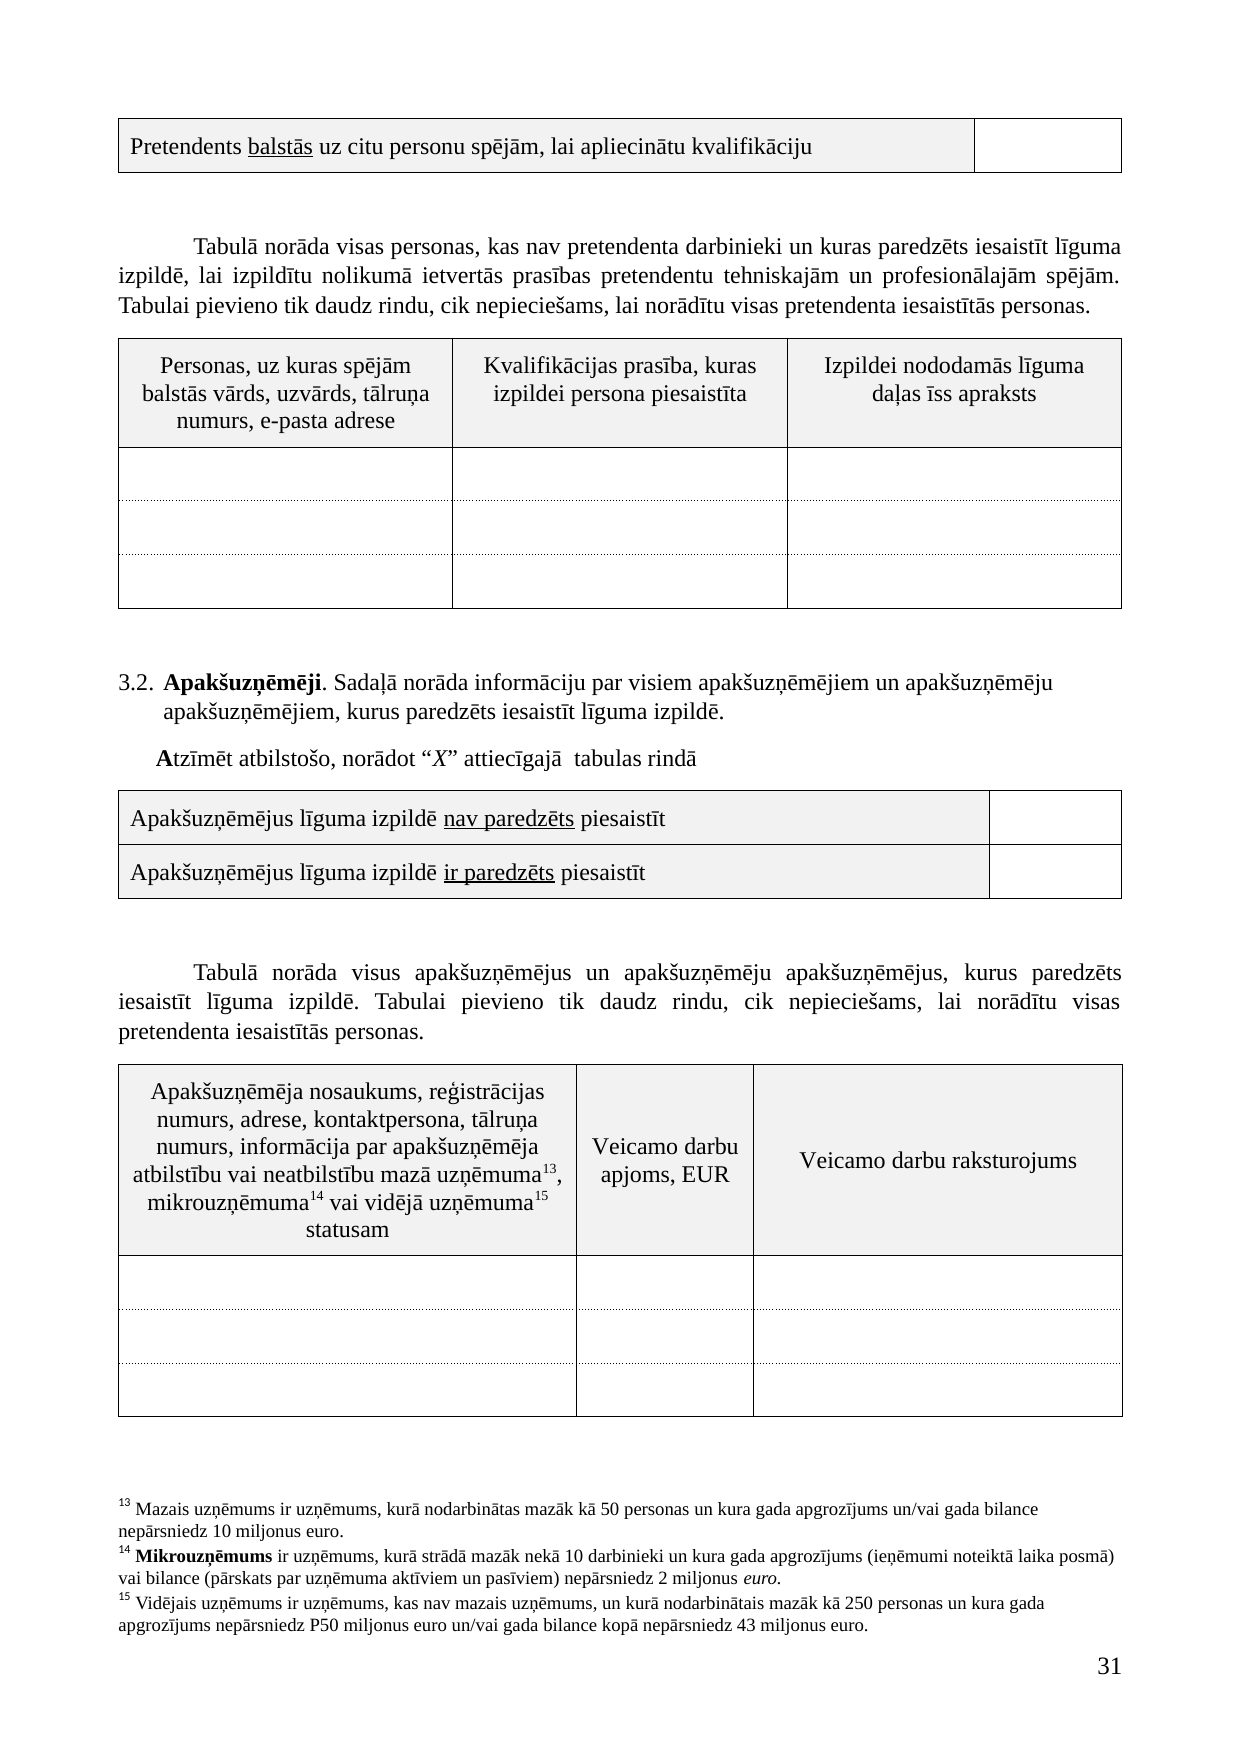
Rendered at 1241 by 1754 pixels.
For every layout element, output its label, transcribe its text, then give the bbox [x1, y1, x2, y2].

text Tabulā norāda visas personas, kas nav pretendenta darbinieki un kuras paredzēts iesaistīt līguma izpildē, lai izpildītu nolikumā ietvertās prasības pretendentu tehniskajām un profesionālajām spējām. Tabulai pievieno tik daudz rindu, cik nepieciešams, lai norādītu visas pretendenta iesaistītās personas. [118, 232, 1122, 319]
table_header Apakšuzņēmējus līguma izpildē nav paredzēts piesaistīt [119, 791, 989, 844]
table_cell [788, 500, 1121, 554]
table_cell [577, 1309, 753, 1363]
table_cell [788, 554, 1121, 608]
table_cell [119, 1363, 576, 1416]
table_header Veicamo darbu apjoms, EUR [577, 1065, 753, 1255]
table_cell [453, 554, 787, 608]
table_cell [754, 1256, 1122, 1309]
table_cell [788, 448, 1121, 500]
table_cell Pretendents balstās uz citu personu spējām, lai apliecinātu kvalifikāciju [119, 119, 974, 172]
table_header [990, 791, 1121, 844]
table_header Kvalifikācijas prasība, kuras izpildei persona piesaistīta [453, 339, 787, 447]
table_cell [453, 500, 787, 554]
table_cell [577, 1363, 753, 1416]
table_cell [119, 448, 452, 500]
table_cell [453, 448, 787, 500]
text Atzīmēt atbilstošo, norādot “X” attiecīgajā tabulas rindā [156, 744, 1122, 771]
table_header Apakšuzņēmēja nosaukums, reģistrācijas numurs, adrese, kontaktpersona, tālruņa numurs, informācija par apakšuzņēmēja atbilstību vai neatbilstību mazā uzņēmuma, mikrouzņēmuma vai vidējā uzņēmuma statusam [119, 1065, 576, 1255]
table_cell [975, 119, 1121, 172]
table_header Personas, uz kuras spējām balstās vārds, uzvārds, tālruņa numurs, e-pasta adrese [119, 339, 452, 447]
table_cell [754, 1363, 1122, 1416]
table_cell [119, 1256, 576, 1309]
table_cell [119, 554, 452, 608]
table_cell [119, 500, 452, 554]
table_cell [577, 1256, 753, 1309]
table_cell [119, 1309, 576, 1363]
table_cell [990, 845, 1121, 898]
table_header Veicamo darbu raksturojums [754, 1065, 1122, 1255]
text Tabulā norāda visus apakšuzņēmējus un apakšuzņēmēju apakšuzņēmējus, kurus paredzēts iesaistīt līguma izpildē. Tabulai pievieno tik daudz rindu, cik nepieciešams, lai norādītu visas pretendenta iesaistītās personas. [118, 958, 1122, 1045]
list Apakšuzņēmēji. Sadaļā norāda informāciju par visiem apakšuzņēmējiem un apakšuzņēmēju apakšuzņēmējiem, kurus paredzēts iesaistīt līguma izpildē. [118, 668, 1122, 725]
table_cell Apakšuzņēmējus līguma izpildē ir paredzēts piesaistīt [119, 845, 989, 898]
table_header Izpildei nododamās līguma daļas īss apraksts [788, 339, 1121, 447]
table_cell [754, 1309, 1122, 1363]
